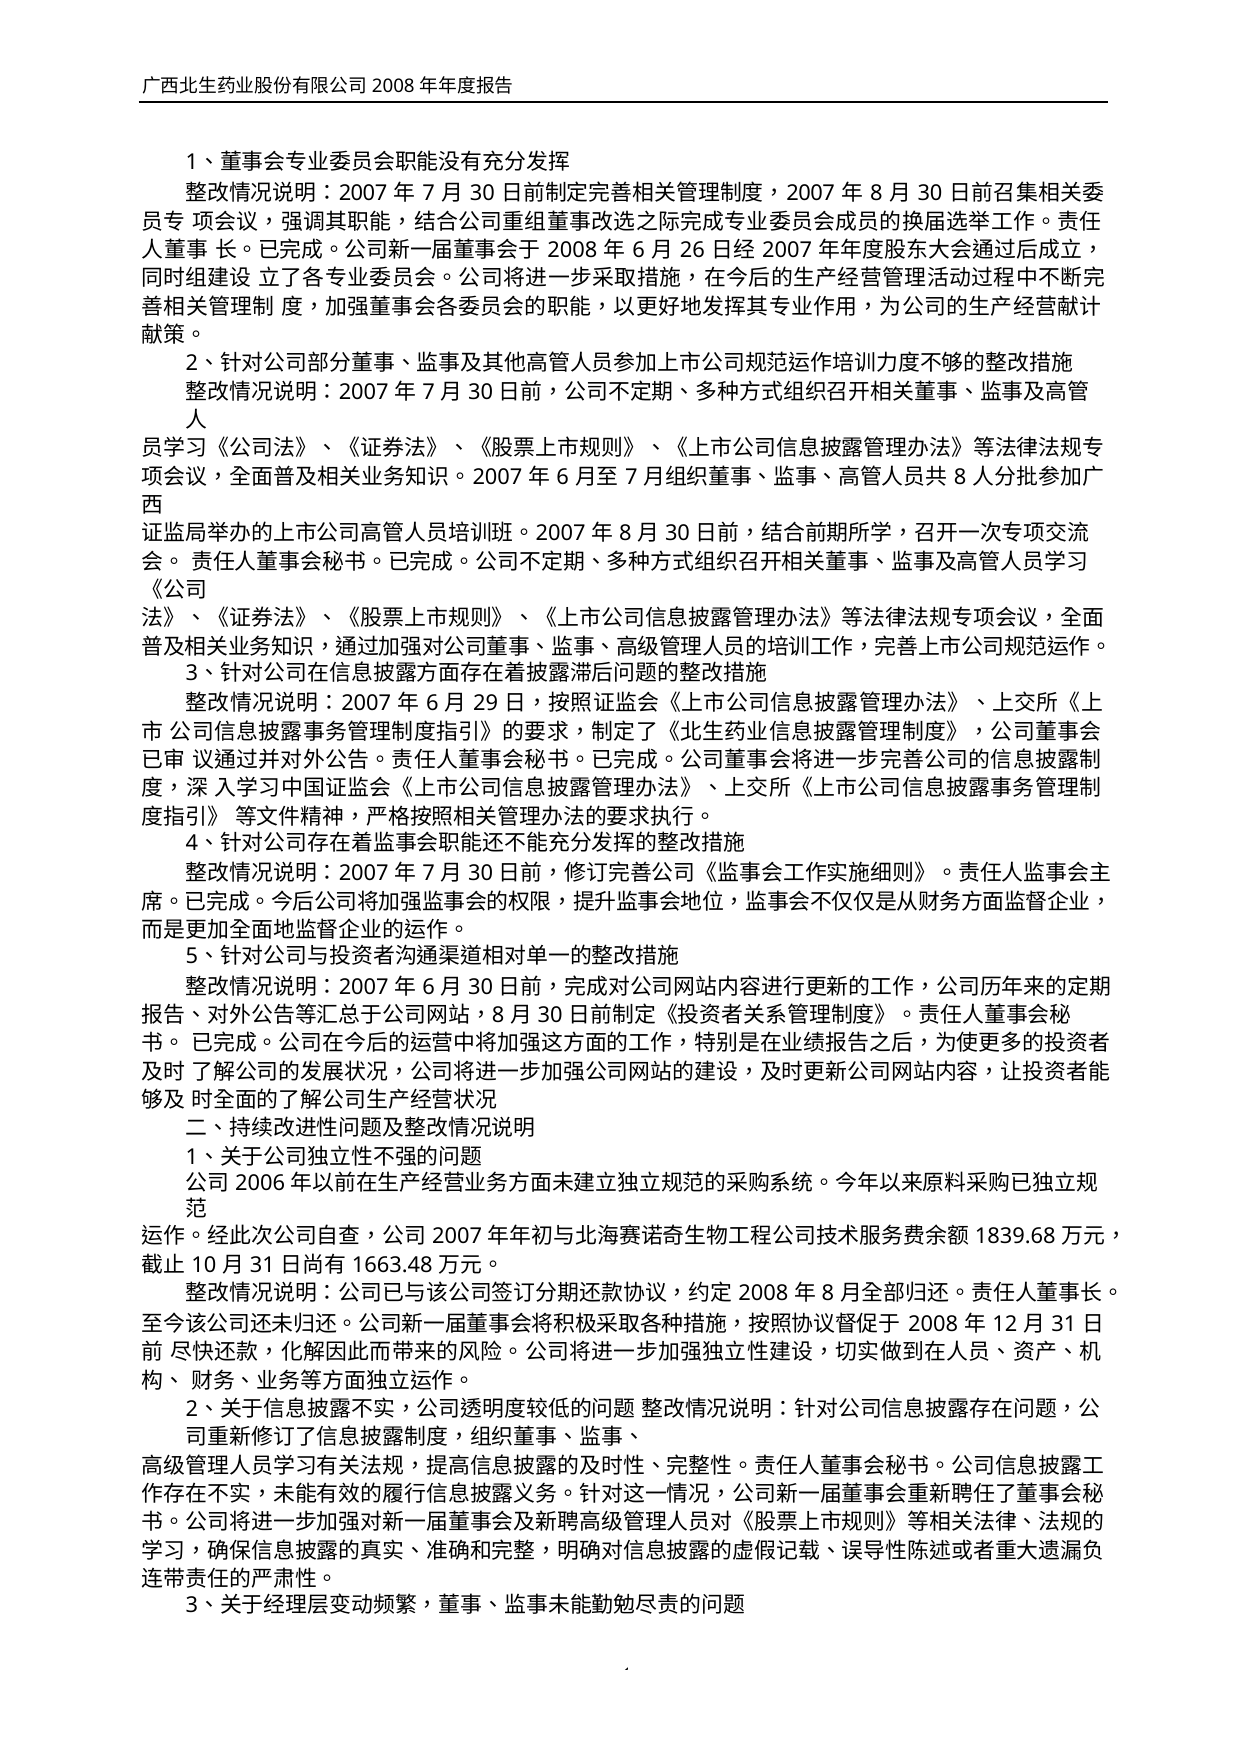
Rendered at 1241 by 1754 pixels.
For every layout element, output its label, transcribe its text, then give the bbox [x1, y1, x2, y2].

text 3、针对公司在信息披露方面存在着披露滞后问题的整改措施 [185, 660, 1106, 686]
text 至今该公司还未归还。公司新一届董事会将积极采取各种措施，按照协议督促于 2008 年 12 月 31 日前 尽快还款，化解因此而带来的风险。公司将进一步加强独立性建设，切实做到在人员、资产、机构、 财务、业务等方面独立运作。 [142, 1309, 1105, 1394]
text 截止 10 月 31 日尚有 1663.48 万元。 [142, 1249, 1128, 1278]
text 5、针对公司与投资者沟通渠道相对单一的整改措施 [185, 943, 1106, 969]
text 2、关于信息披露不实，公司透明度较低的问题 整改情况说明：针对公司信息披露存在问题，公司重新修订了信息披露制度，组织董事、监事、 [185, 1394, 1106, 1451]
text 证监局举办的上市公司高管人员培训班。2007 年 8 月 30 日前，结合前期所学，召开一次专项交流会。 责任人董事会秘书。已完成。公司不定期、多种方式组织召开相关董事、监事及高管人员学习《公司 [142, 518, 1117, 603]
text 公司 2006 年以前在生产经营业务方面未建立独立规范的采购系统。今年以来原料采购已独立规范 [185, 1170, 1106, 1221]
text 整改情况说明：2007 年 6 月 30 日前，完成对公司网站内容进行更新的工作，公司历年来的定期 报告、对外公告等汇总于公司网站，8 月 30 日前制定《投资者关系管理制度》。责任人董事会秘书。 已完成。公司在今后的运营中将加强这方面的工作，特别是在业绩报告之后，为使更多的投资者及时 了解公司的发展状况，公司将进一步加强公司网站的建设，及时更新公司网站内容，让投资者能够及 时全面的了解公司生产经营状况 [142, 972, 1112, 1113]
text 整改情况说明：2007 年 6 月 29 日，按照证监会《上市公司信息披露管理办法》、上交所《上市 公司信息披露事务管理制度指引》的要求，制定了《北生药业信息披露管理制度》，公司董事会已审 议通过并对外公告。责任人董事会秘书。已完成。公司董事会将进一步完善公司的信息披露制度，深 入学习中国证监会《上市公司信息披露管理办法》、上交所《上市公司信息披露事务管理制度指引》 等文件精神，严格按照相关管理办法的要求执行。 [142, 688, 1105, 830]
text 整改情况说明：2007 年 7 月 30 日前制定完善相关管理制度，2007 年 8 月 30 日前召集相关委员专 项会议，强调其职能，结合公司重组董事改选之际完成专业委员会成员的换届选举工作。责任人董事 长。已完成。公司新一届董事会于 2008 年 6 月 26 日经 2007 年年度股东大会通过后成立，同时组建设 立了各专业委员会。公司将进一步采取措施，在今后的生产经营管理活动过程中不断完善相关管理制 度，加强董事会各委员会的职能，以更好地发挥其专业作用，为公司的生产经营献计献策。 [142, 178, 1105, 348]
text 整改情况说明：公司已与该公司签订分期还款协议，约定 2008 年 8 月全部归还。责任人董事长。 [185, 1278, 1128, 1306]
text 整改情况说明：2007 年 7 月 30 日前，修订完善公司《监事会工作实施细则》。责任人监事会主 席。已完成。今后公司将加强监事会的权限，提升监事会地位，监事会不仅仅是从财务方面监督企业， 而是更加全面地监督企业的运作。 [142, 858, 1117, 943]
text 二、持续改进性问题及整改情况说明 1、关于公司独立性不强的问题 [185, 1113, 538, 1170]
text 3、关于经理层变动频繁，董事、监事未能勤勉尽责的问题 [185, 1592, 1106, 1618]
text 法》、《证券法》、《股票上市规则》、《上市公司信息披露管理办法》等法律法规专项会议，全面 普及相关业务知识，通过加强对公司董事、监事、高级管理人员的培训工作，完善上市公司规范运作。 [142, 603, 1117, 660]
text 4、针对公司存在着监事会职能还不能充分发挥的整改措施 [185, 830, 1106, 856]
text 高级管理人员学习有关法规，提高信息披露的及时性、完整性。责任人董事会秘书。公司信息披露工 作存在不实，未能有效的履行信息披露义务。针对这一情况，公司新一届董事会重新聘任了董事会秘 书。公司将进一步加强对新一届董事会及新聘高级管理人员对《股票上市规则》等相关法律、法规的 学习，确保信息披露的真实、准确和完整，明确对信息披露的虚假记载、误导性陈述或者重大遗漏负 连带责任的严肃性。 [142, 1451, 1105, 1592]
text 2、针对公司部分董事、监事及其他高管人员参加上市公司规范运作培训力度不够的整改措施 整改情况说明：2007 年 7 月 30 日前，公司不定期、多种方式组织召开相关董事、监事及高管人 [185, 348, 1100, 433]
text 员学习《公司法》、《证券法》、《股票上市规则》、《上市公司信息披露管理办法》等法律法规专 项会议，全面普及相关业务知识。2007 年 6 月至 7 月组织董事、监事、高管人员共 8 人分批参加广西 [142, 433, 1105, 518]
text 1、董事会专业委员会职能没有充分发挥 [185, 147, 1106, 176]
text 运作。经此次公司自查，公司 2007 年年初与北海赛诺奇生物工程公司技术服务费余额 1839.68 万元， [142, 1221, 1128, 1249]
